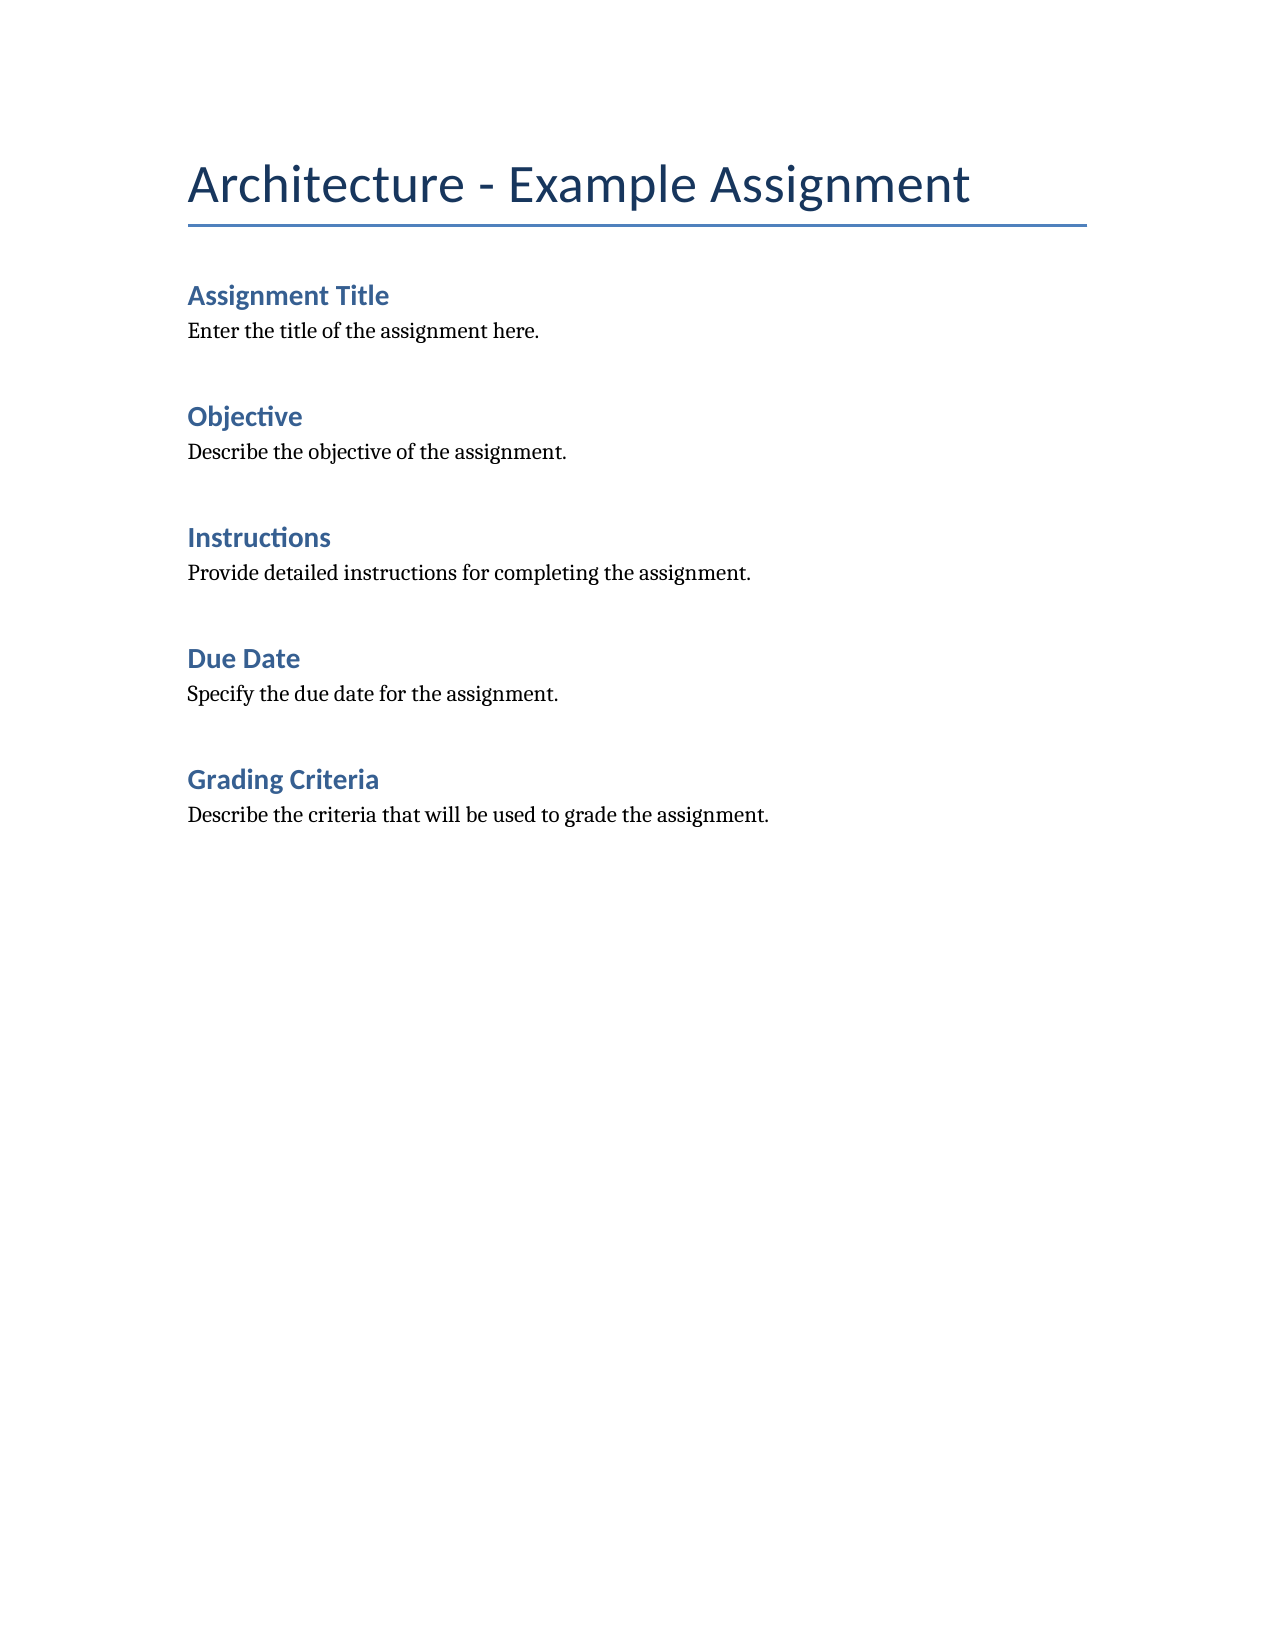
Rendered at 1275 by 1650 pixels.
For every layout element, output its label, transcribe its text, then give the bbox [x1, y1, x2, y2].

title Architecture - Example Assignment [187, 150, 1087, 227]
text Describe the objective of the assignment. [187, 439, 1087, 465]
subtitle Instructions [187, 519, 1087, 554]
text Describe the criteria that will be used to grade the assignment. [187, 802, 1087, 828]
text Provide detailed instructions for completing the assignment. [187, 560, 1087, 586]
text Enter the title of the assignment here. [187, 317, 1087, 344]
subtitle Assignment Title [187, 277, 1087, 312]
subtitle Due Date [187, 640, 1087, 676]
subtitle Objective [187, 398, 1087, 433]
text Specify the due date for the assignment. [187, 681, 1087, 707]
subtitle Grading Criteria [187, 761, 1087, 797]
